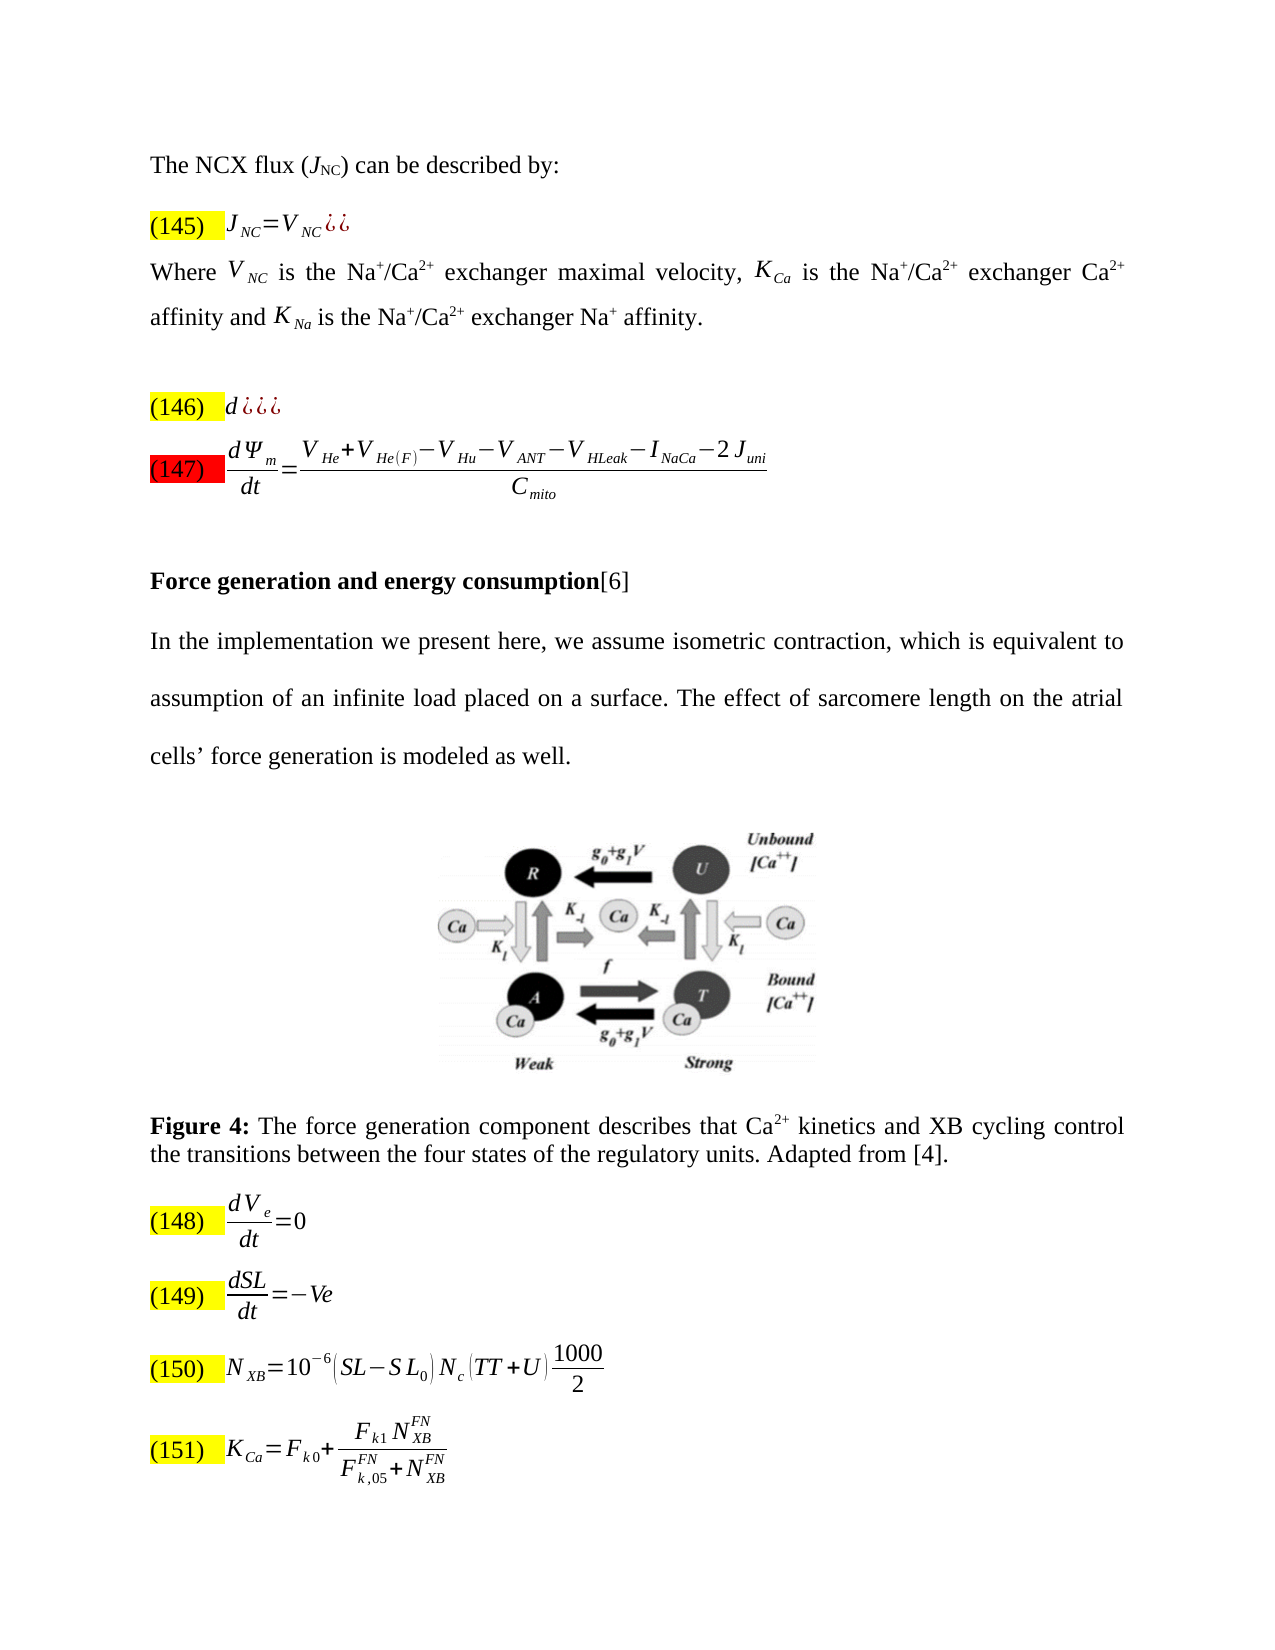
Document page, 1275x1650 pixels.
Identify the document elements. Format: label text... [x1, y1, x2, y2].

text Figure 4: The force generation component describes that Ca2+ kinetics and XB cycling control the transitions between the four states of the regulatory units. Adapted from [4]. [150, 1111, 1125, 1168]
text Where is the Na+/Ca2+ exchanger maximal velocity, is the Na+/Ca2+ exchanger Ca2+ affinity and is the Na+/Ca2+ exchanger Na+ affinity. [150, 256, 1125, 333]
text Force generation and energy consumption[6] [150, 566, 1125, 595]
text The NCX flux (JNC) can be described by: [150, 150, 1125, 179]
text In the implementation we present here, we assume isometric contraction, which is equivalent to assumption of an infinite load placed on a surface. The effect of sarcomere length on the atrial cells’ force generation is modeled as well. [150, 626, 1125, 770]
picture [430, 823, 845, 1079]
